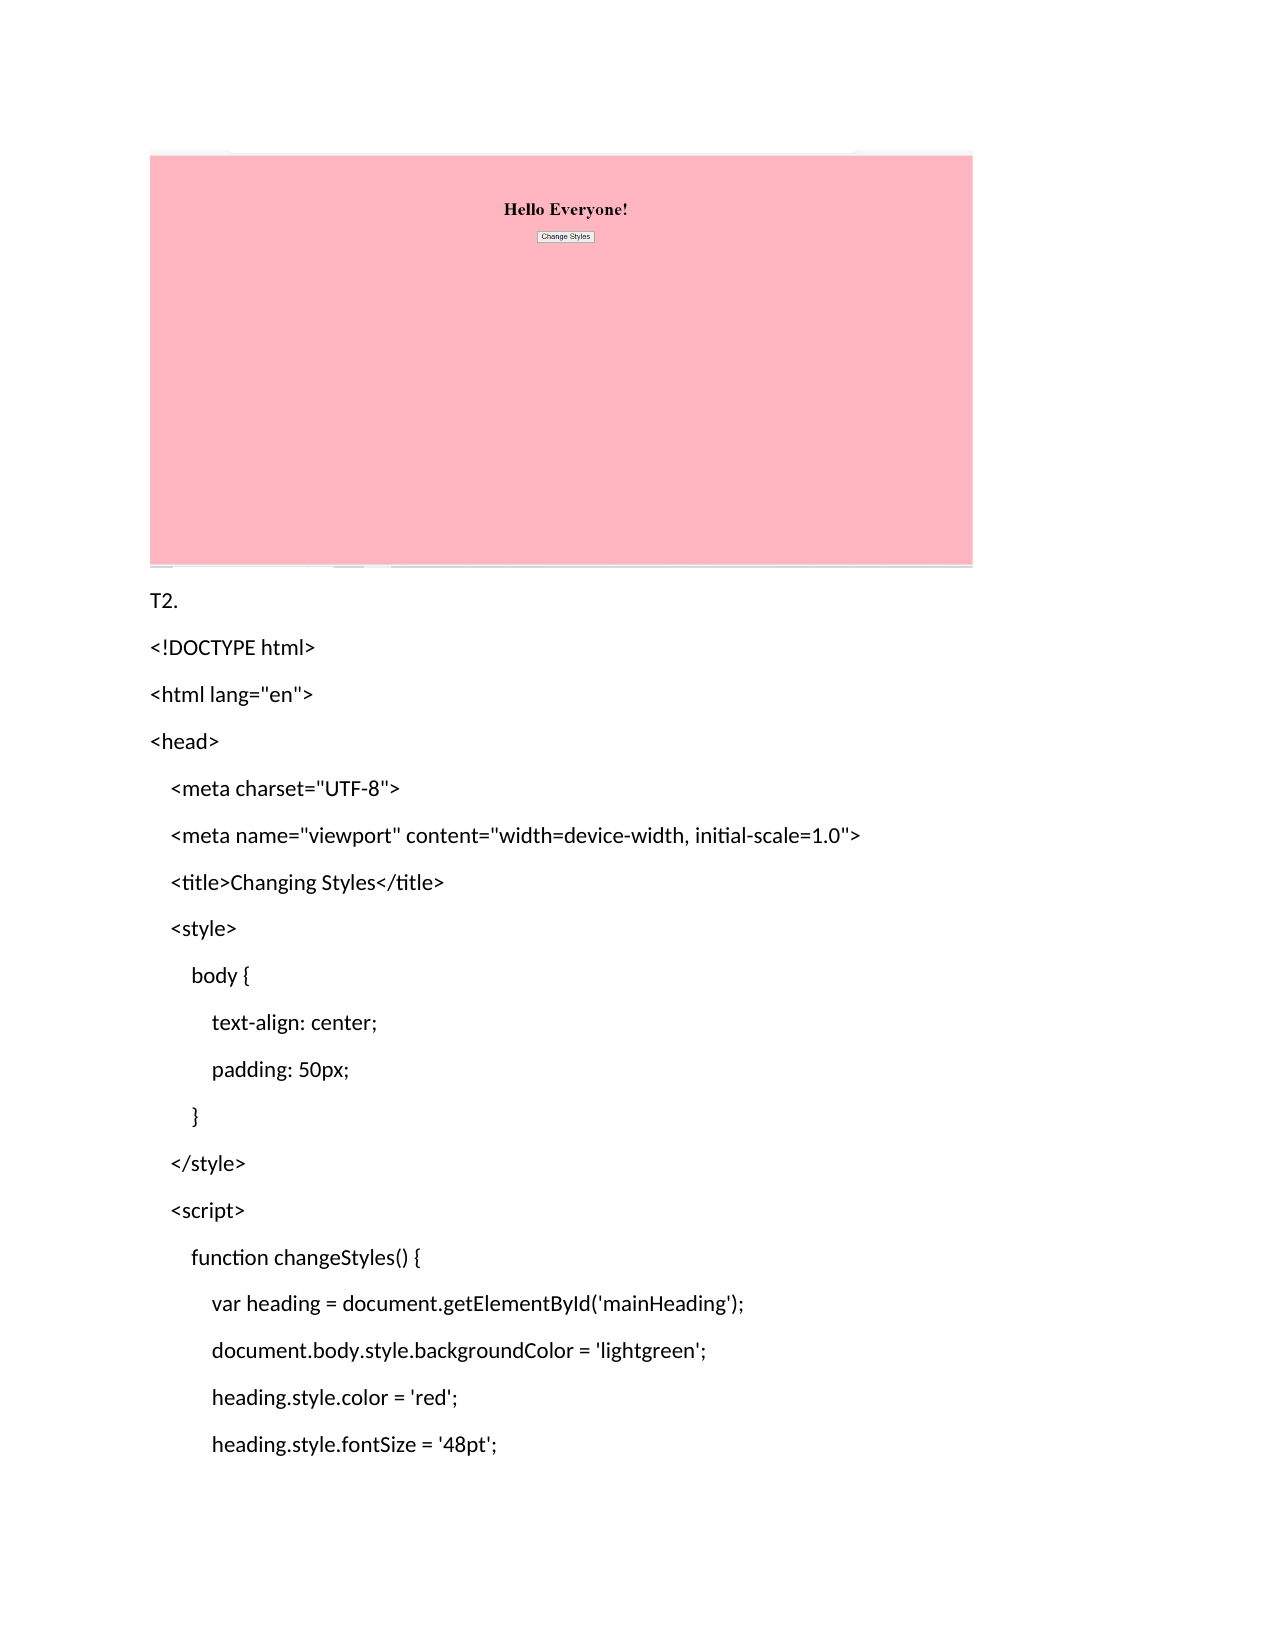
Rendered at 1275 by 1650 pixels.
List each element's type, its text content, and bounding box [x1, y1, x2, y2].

text <!DOCTYPE html> [150, 633, 1125, 661]
picture [150, 150, 973, 568]
text function changeStyles() { [150, 1243, 1125, 1271]
text var heading = document.getElementById('mainHeading'); [150, 1289, 1125, 1317]
text <meta charset="UTF-8"> [150, 774, 1125, 802]
text padding: 50px; [150, 1055, 1125, 1083]
text text-align: center; [150, 1008, 1125, 1036]
text <script> [150, 1196, 1125, 1224]
text heading.style.fontSize = '48pt'; [150, 1430, 1125, 1458]
text <style> [150, 914, 1125, 942]
text <head> [150, 727, 1125, 755]
text T2. [150, 586, 1125, 614]
text heading.style.color = 'red'; [150, 1383, 1125, 1411]
text } [150, 1102, 1125, 1130]
text <meta name="viewport" content="width=device-width, initial-scale=1.0"> [150, 821, 1125, 849]
text </style> [150, 1149, 1125, 1177]
text document.body.style.backgroundColor = 'lightgreen'; [150, 1336, 1125, 1364]
text <html lang="en"> [150, 680, 1125, 708]
text <title>Changing Styles</title> [150, 868, 1125, 896]
text body { [150, 961, 1125, 989]
